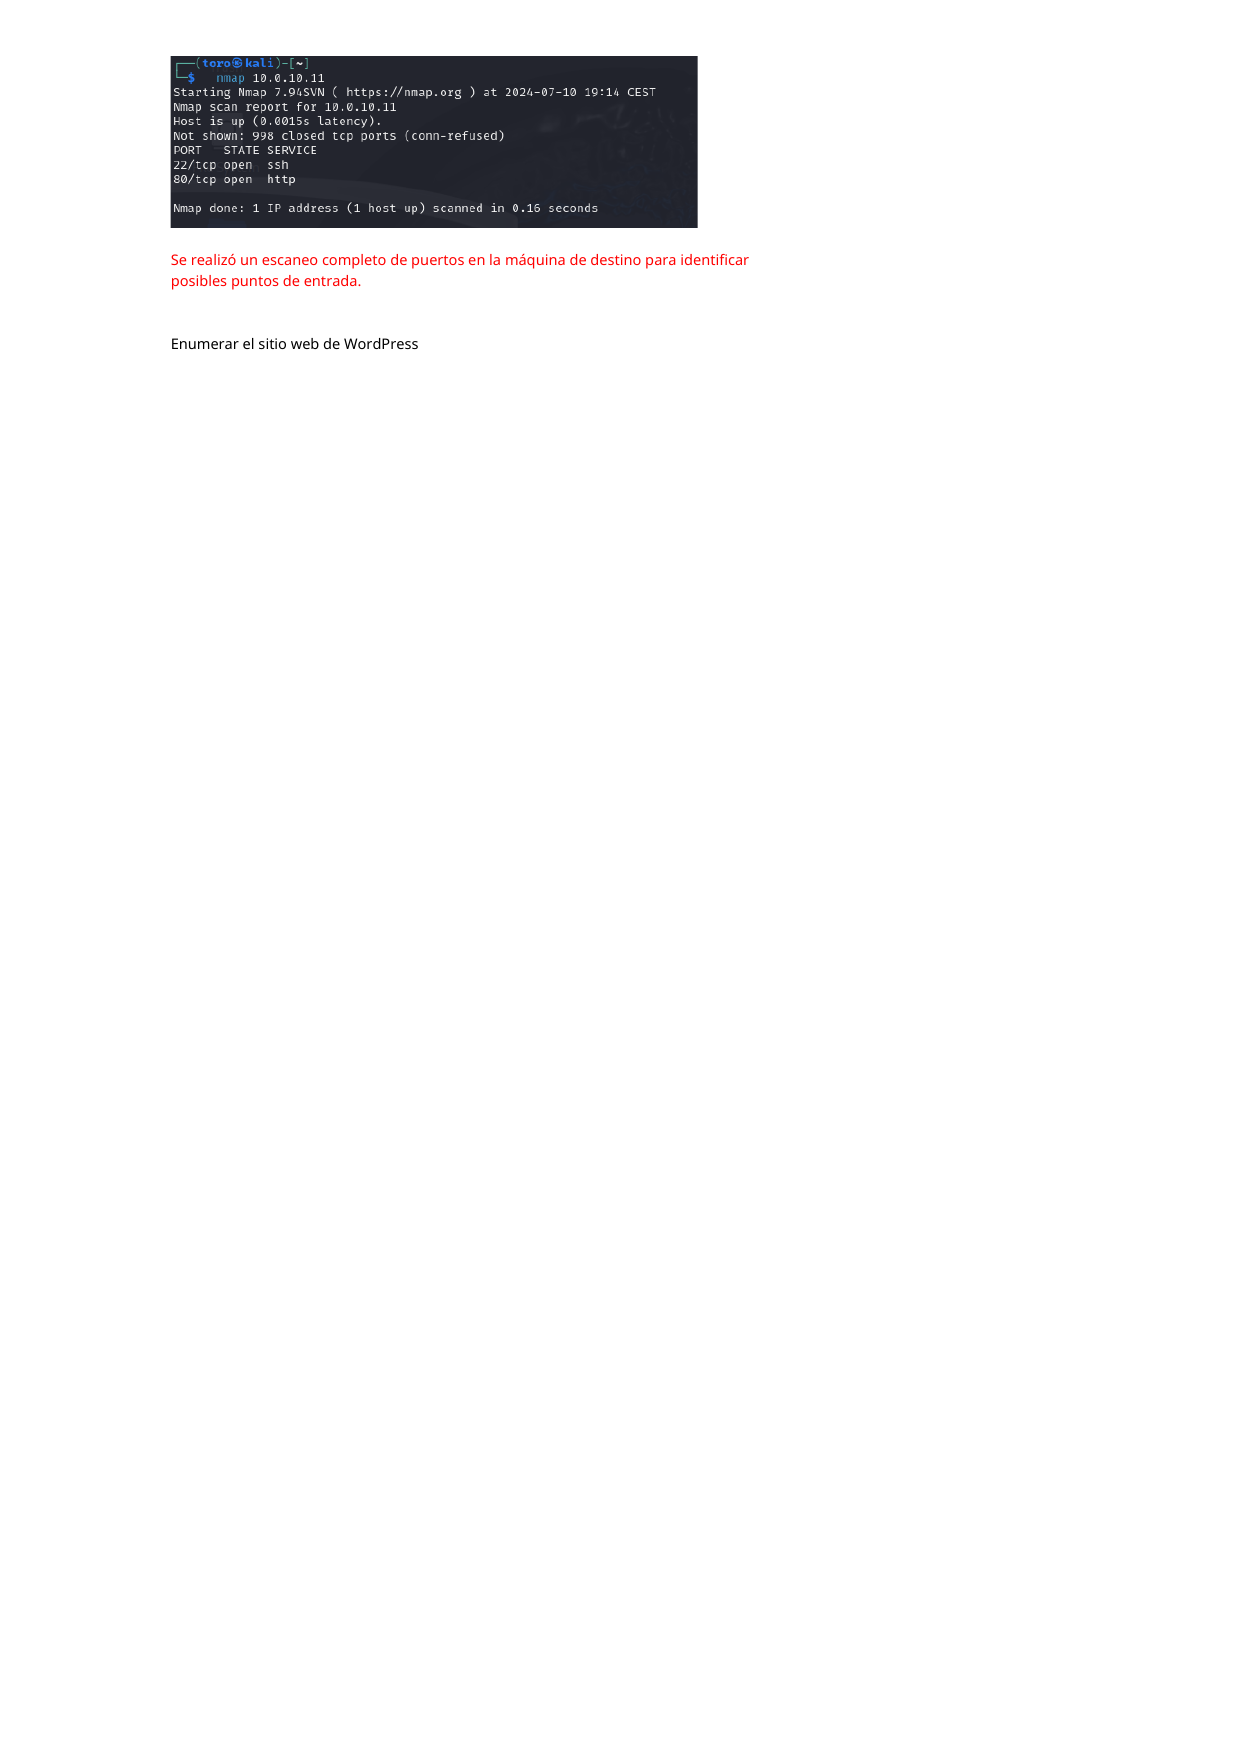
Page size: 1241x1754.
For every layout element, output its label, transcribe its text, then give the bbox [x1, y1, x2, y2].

text Enumerar el sitio web de WordPress [171, 334, 803, 354]
text posibles puntos de entrada. [171, 271, 803, 291]
picture [170, 56, 698, 228]
text Se realizó un escaneo completo de puertos en la máquina de destino para identificar [171, 250, 803, 270]
